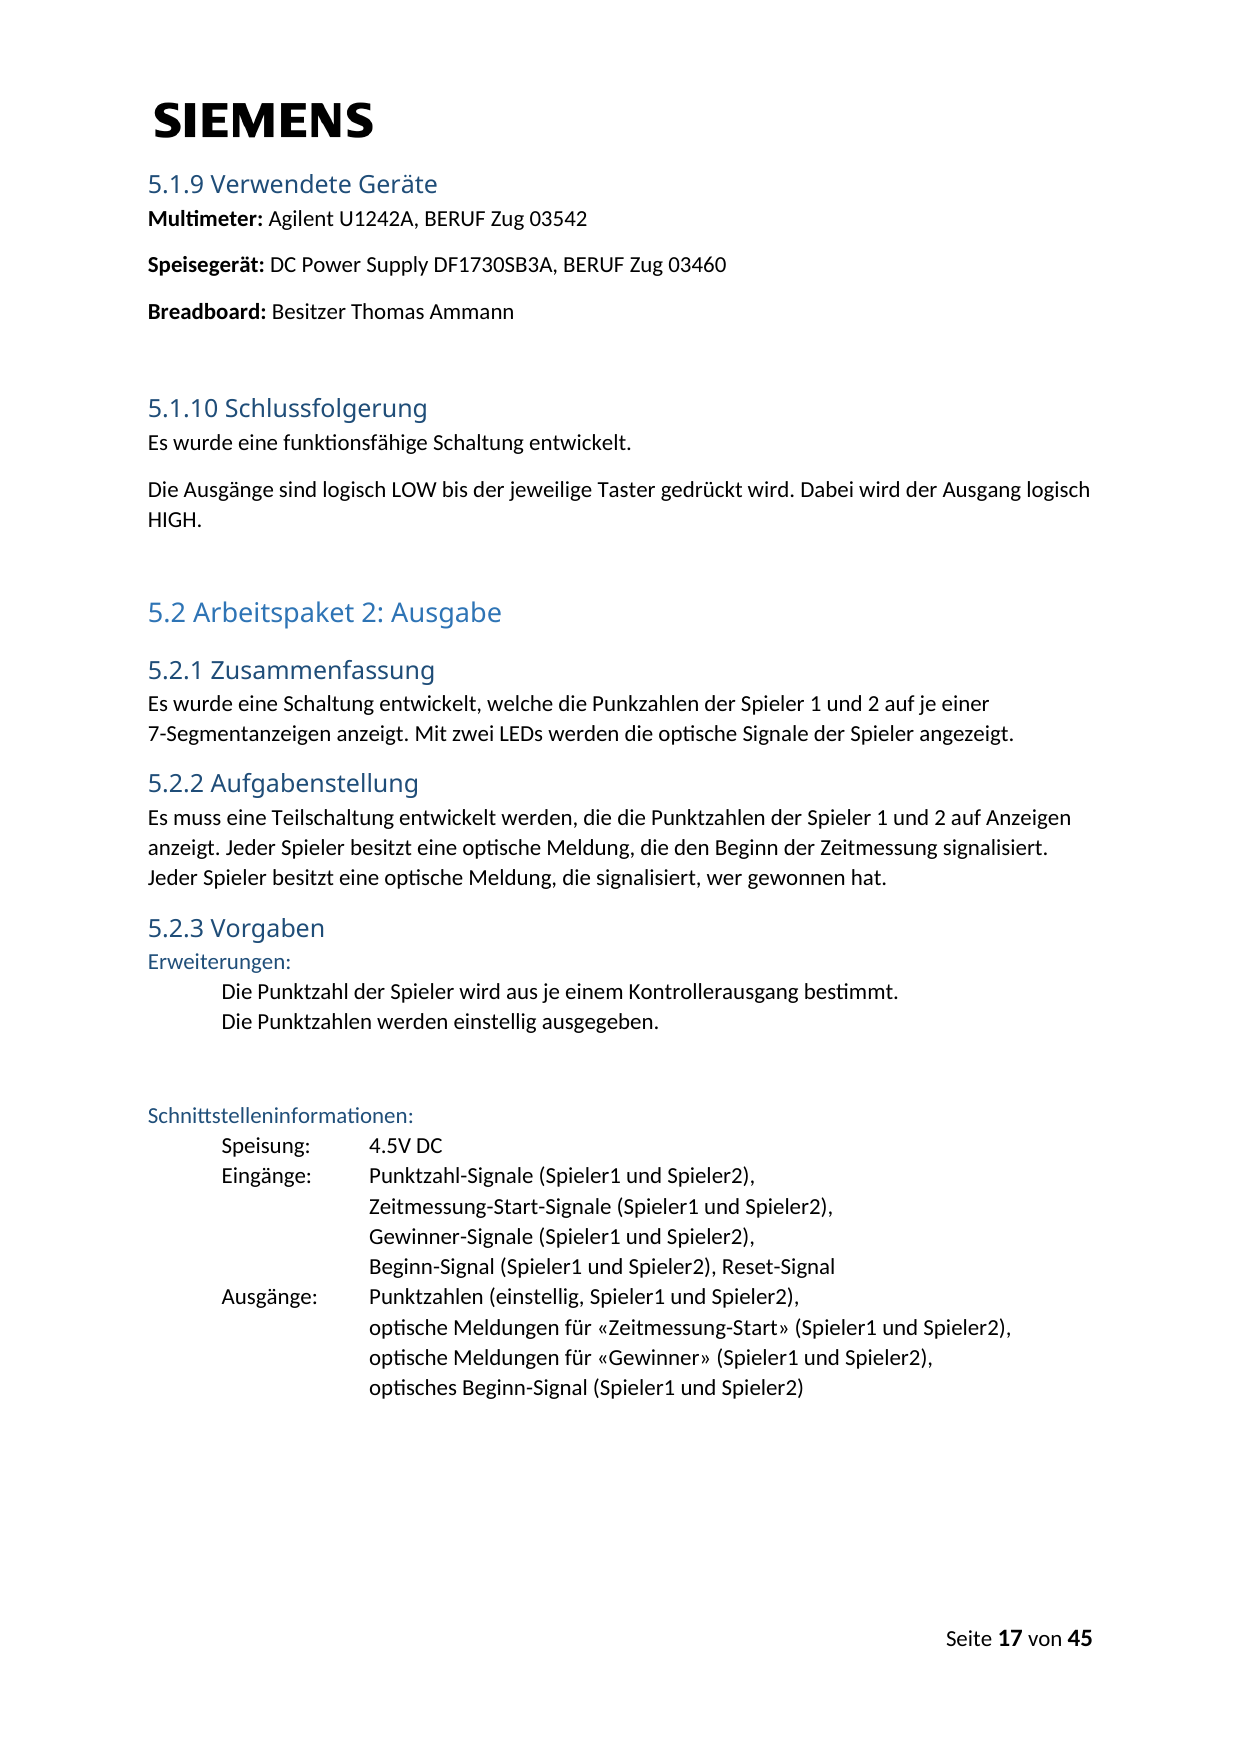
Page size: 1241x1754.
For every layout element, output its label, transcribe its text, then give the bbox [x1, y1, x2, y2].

text Es wurde eine funktionsfähige Schaltung entwickelt. [148, 428, 1093, 456]
text Breadboard: Besitzer Thomas Ammann [148, 297, 1093, 325]
text Es wurde eine Schaltung entwickelt, welche die Punkzahlen der Spieler 1 und 2 auf je einer 7-Segmentanzeigen anzeigt. Mit zwei LEDs werden die optische Signale der Spieler angezeigt. [148, 689, 1093, 747]
subtitle 5.1.10 Schlussfolgerung [148, 391, 1093, 425]
text Multimeter: Agilent U1242A, BERUF Zug 03542 [148, 204, 1093, 232]
subtitle 5.2.1 Zusammenfassung [148, 652, 1093, 686]
text Erweiterungen: Die Punktzahl der Spieler wird aus je einem Kontrollerausgang bestimmt. Die Punktzahlen werden einstellig ausgegeben. [148, 947, 1093, 1035]
text Es muss eine Teilschaltung entwickelt werden, die die Punktzahlen der Spieler 1 und 2 auf Anzeigen anzeigt. Jeder Spieler besitzt eine optische Meldung, die den Beginn der Zeitmessung signalisiert. Jeder Spieler besitzt eine optische Meldung, die signalisiert, wer gewonnen hat. [148, 803, 1093, 891]
text Die Ausgänge sind logisch LOW bis der jeweilige Taster gedrückt wird. Dabei wird der Ausgang logisch HIGH. [148, 475, 1093, 533]
text Schnittstelleninformationen: Speisung: 4.5V DC Eingänge: Punktzahl-Signale (Spieler1 und Spieler2), Zeitmessung-Start-Signale (Spieler1 und Spieler2), Gewinner-Signale (Spieler1 und Spieler2), Beginn-Signal (Spieler1 und Spieler2), Reset-Signal Ausgänge: Punktzahlen (einstellig, Spieler1 und Spieler2), optische Meldungen für «Zeitmessung-Start» (Spieler1 und Spieler2), optische Meldungen für «Gewinner» (Spieler1 und Spieler2), optisches Beginn-Signal (Spieler1 und Spieler2) [148, 1101, 1093, 1401]
subtitle 5.2.3 Vorgaben [148, 910, 1093, 944]
subtitle 5.2.2 Aufgabenstellung [148, 766, 1093, 800]
text Speisegerät: DC Power Supply DF1730SB3A, BERUF Zug 03460 [148, 251, 1093, 278]
subtitle 5.2 Arbeitspaket 2: Ausgabe [148, 593, 1093, 630]
subtitle 5.1.9 Verwendete Geräte [148, 167, 1093, 201]
